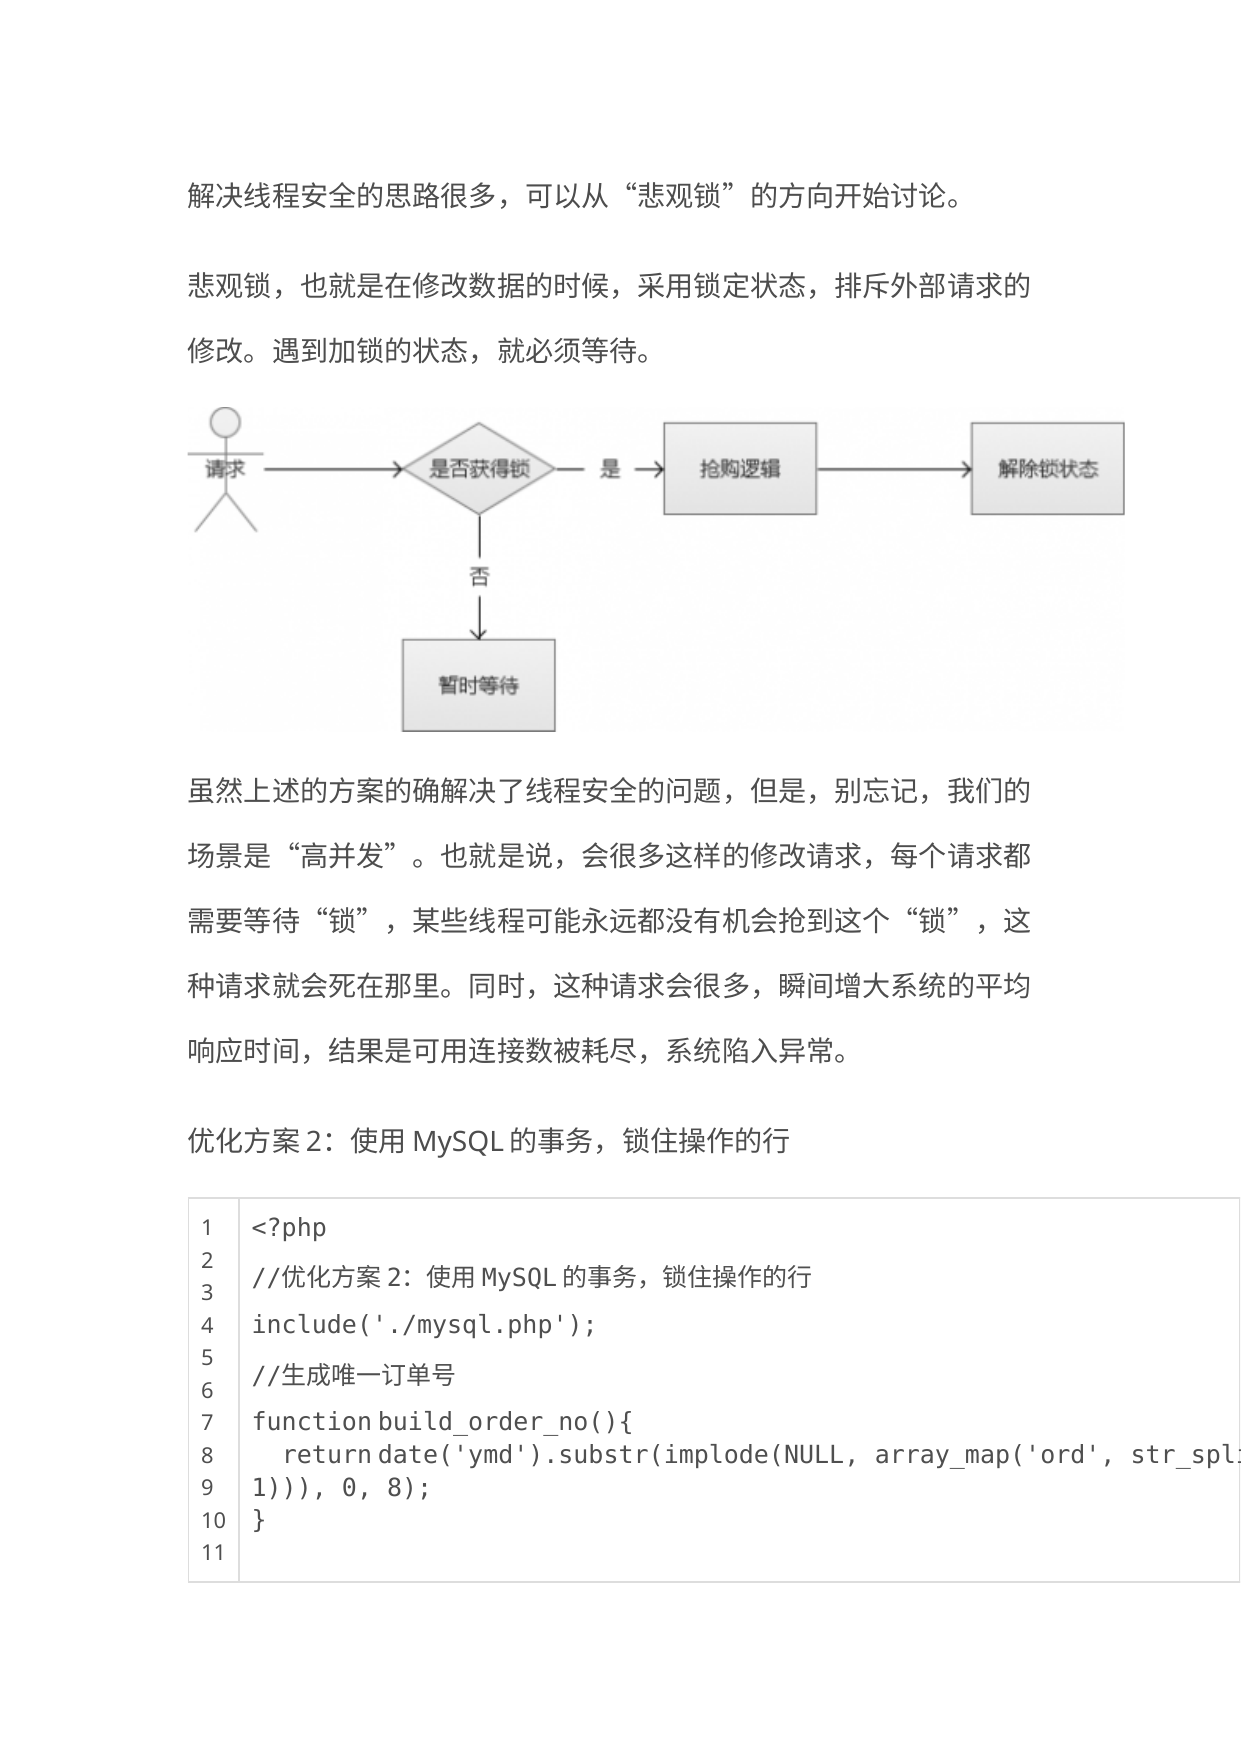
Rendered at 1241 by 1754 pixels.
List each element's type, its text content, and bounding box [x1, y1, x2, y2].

text 悲观锁，也就是在修改数据的时候，采用锁定状态，排斥外部请求的修改。遇到加锁的状态，就必须等待。 [187, 252, 1053, 382]
text 虽然上述的方案的确解决了线程安全的问题，但是，别忘记，我们的场景是“高并发”。也就是说，会很多这样的修改请求，每个请求都需要等待“锁”，某些线程可能永远都没有机会抢到这个“锁”，这种请求就会死在那里。同时，这种请求会很多，瞬间增大系统的平均响应时间，结果是可用连接数被耗尽，系统陷入异常。 [187, 757, 1053, 1082]
picture [187, 407, 1125, 732]
text 解决线程安全的思路很多，可以从“悲观锁”的方向开始讨论。 [187, 162, 1053, 227]
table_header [189, 1199, 238, 1581]
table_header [240, 1199, 1239, 1581]
text 优化方案2：使用MySQL的事务，锁住操作的行 [187, 1107, 1053, 1172]
